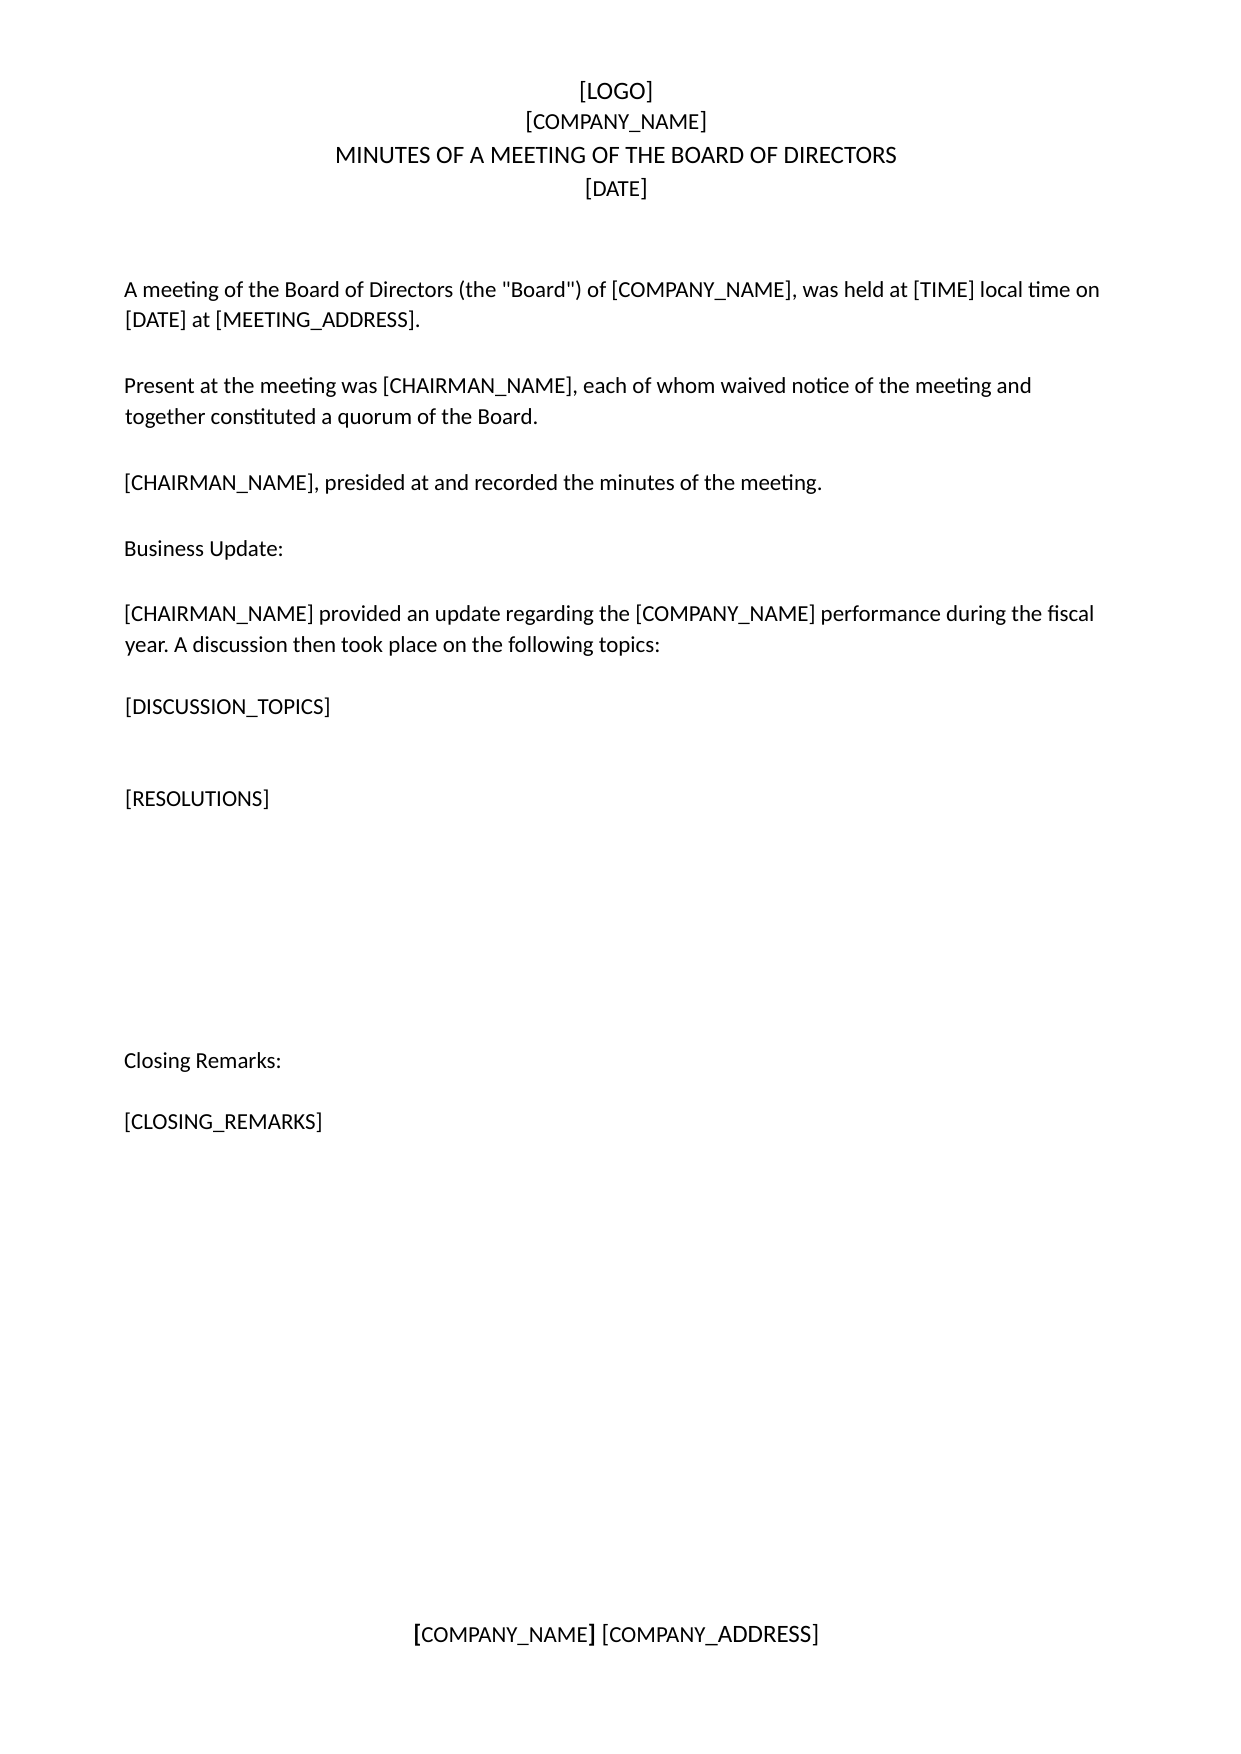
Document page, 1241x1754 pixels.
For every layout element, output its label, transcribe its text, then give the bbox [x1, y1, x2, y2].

text [CHAIRMAN_NAME] provided an update regarding the [COMPANY_NAME] performance during the fiscal year. A discussion then took place on the following topics: [DISCUSSION_TOPICS] [RESOLUTIONS] [124, 599, 1108, 846]
text [COMPANY_NAME] MINUTES OF A MEETING OF THE BOARD OF DIRECTORS [DATE] [124, 106, 1108, 237]
text Present at the meeting was [CHAIRMAN_NAME], each of whom waived notice of the meeting and together constituted a quorum of the Board. [124, 371, 1108, 430]
text [CHAIRMAN_NAME], presided at and recorded the minutes of the meeting. [124, 468, 1108, 496]
text A meeting of the Board of Directors (the "Board") of [COMPANY_NAME], was held at [TIME] local time on [DATE] at [MEETING_ADDRESS]. [124, 275, 1108, 333]
text Closing Remarks: [CLOSING_REMARKS] [124, 1015, 1108, 1136]
text Business Update: [124, 534, 1108, 562]
